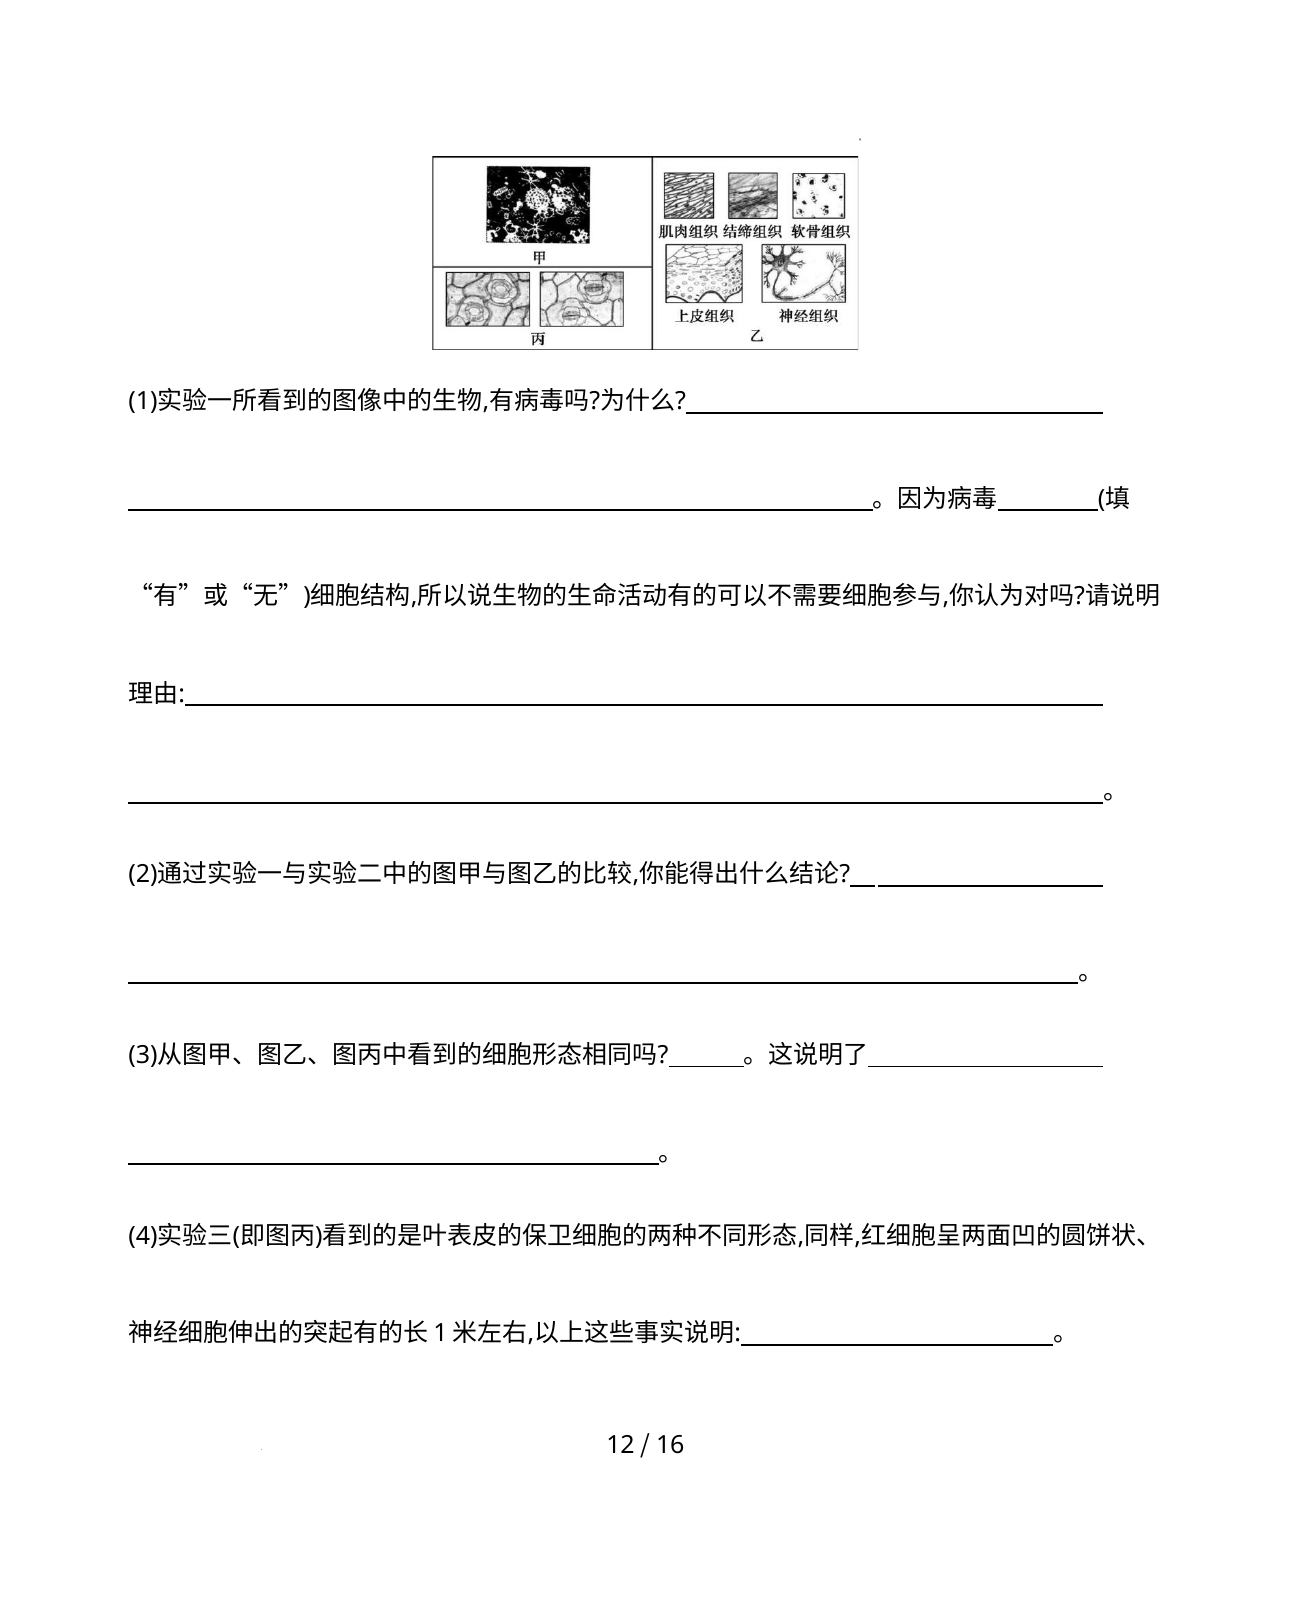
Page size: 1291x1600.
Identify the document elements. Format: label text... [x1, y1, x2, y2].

text (4)实验三(即图丙)看到的是叶表皮的保卫细胞的两种不同形态,同样,红细胞呈两面凹的圆饼状、神经细胞伸出的突起有的长1米左右,以上这些事实说明: 。 [128, 1201, 1162, 1363]
text (3)从图甲、图乙、图丙中看到的细胞形态相同吗? 。这说明了 。 [128, 1020, 1162, 1183]
text (1)实验一所看到的图像中的生物,有病毒吗?为什么? 。因为病毒 (填“有”或“无”)细胞结构,所以说生物的生命活动有的可以不需要细胞参与,你认为对吗?请说明理由: 。 [128, 366, 1162, 821]
picture [432, 156, 859, 350]
text (2)通过实验一与实验二中的图甲与图乙的比较,你能得出什么结论? 。 [128, 839, 1162, 1002]
